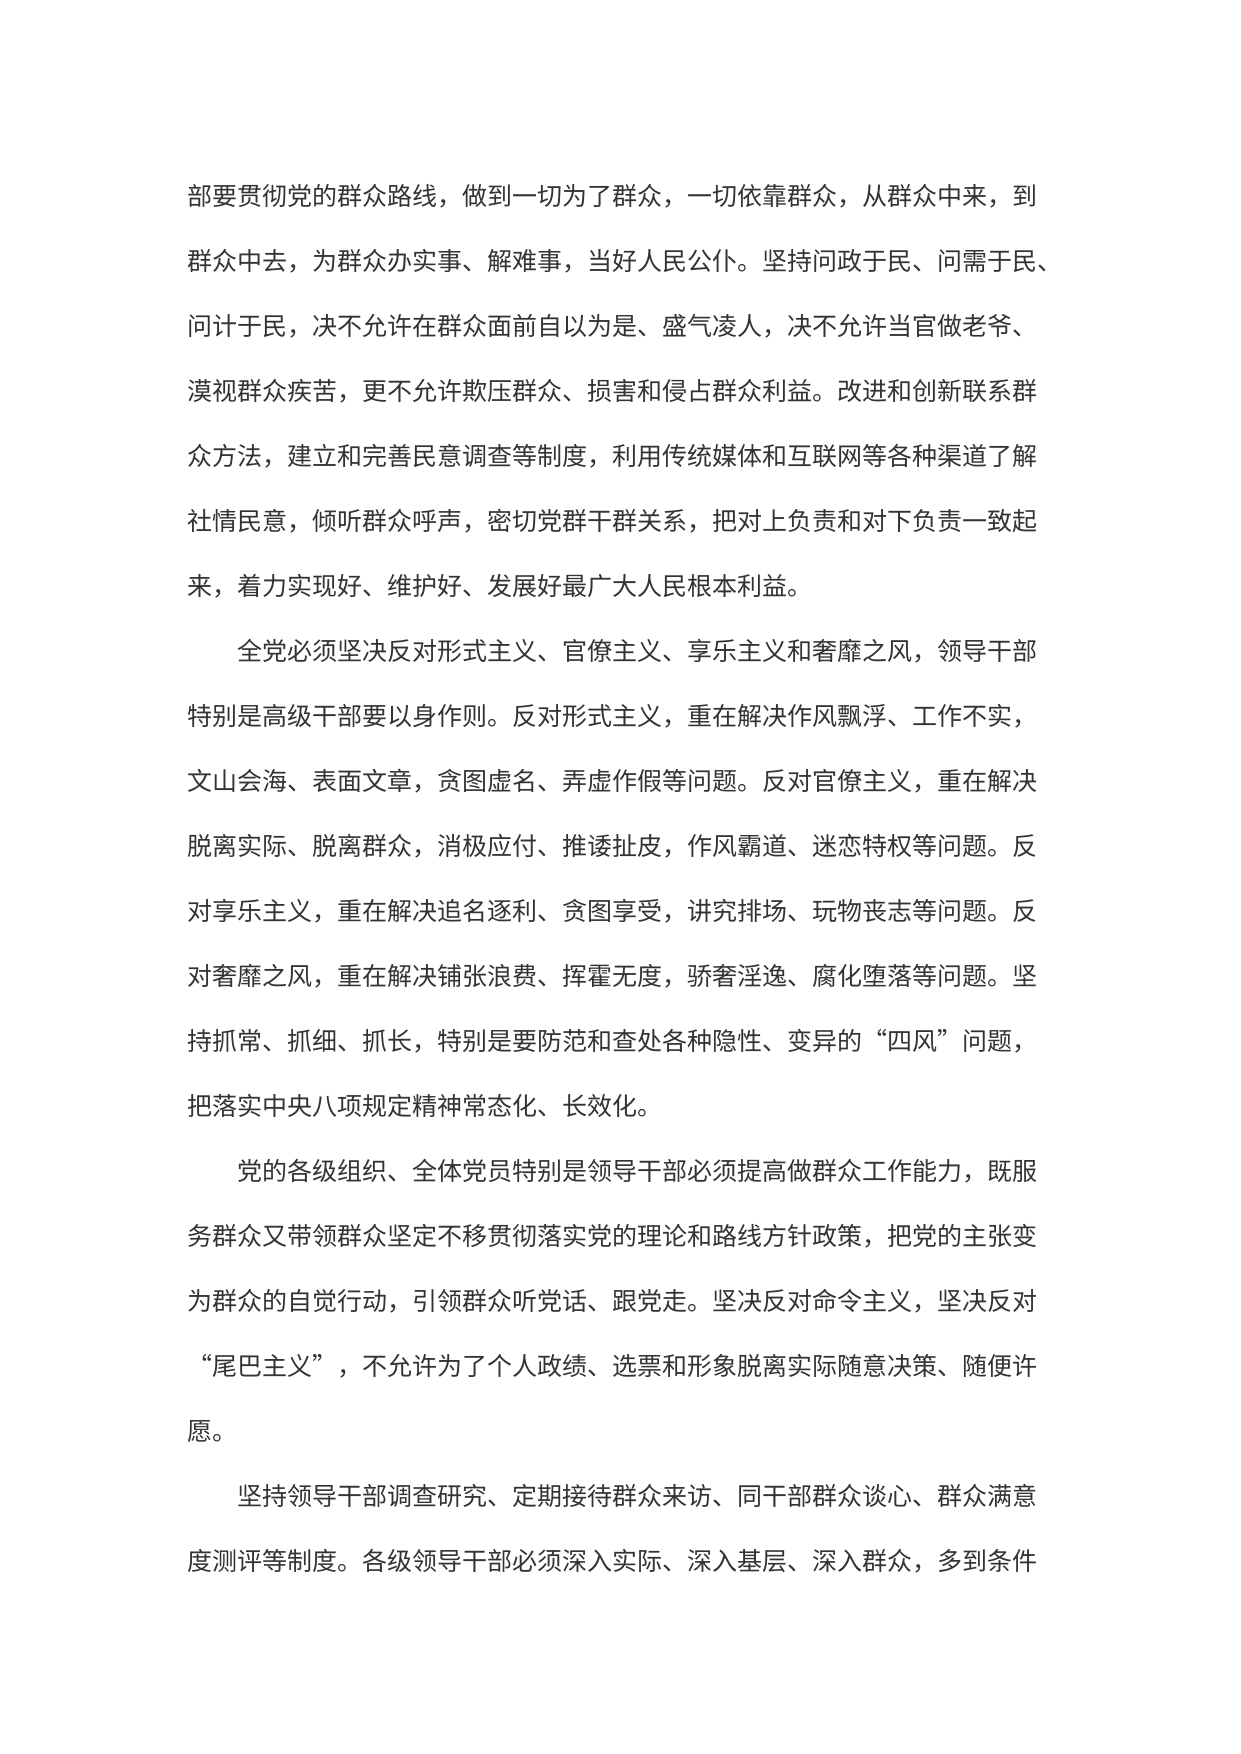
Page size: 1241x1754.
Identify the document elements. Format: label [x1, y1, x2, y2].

text [187, 162, 1053, 1592]
